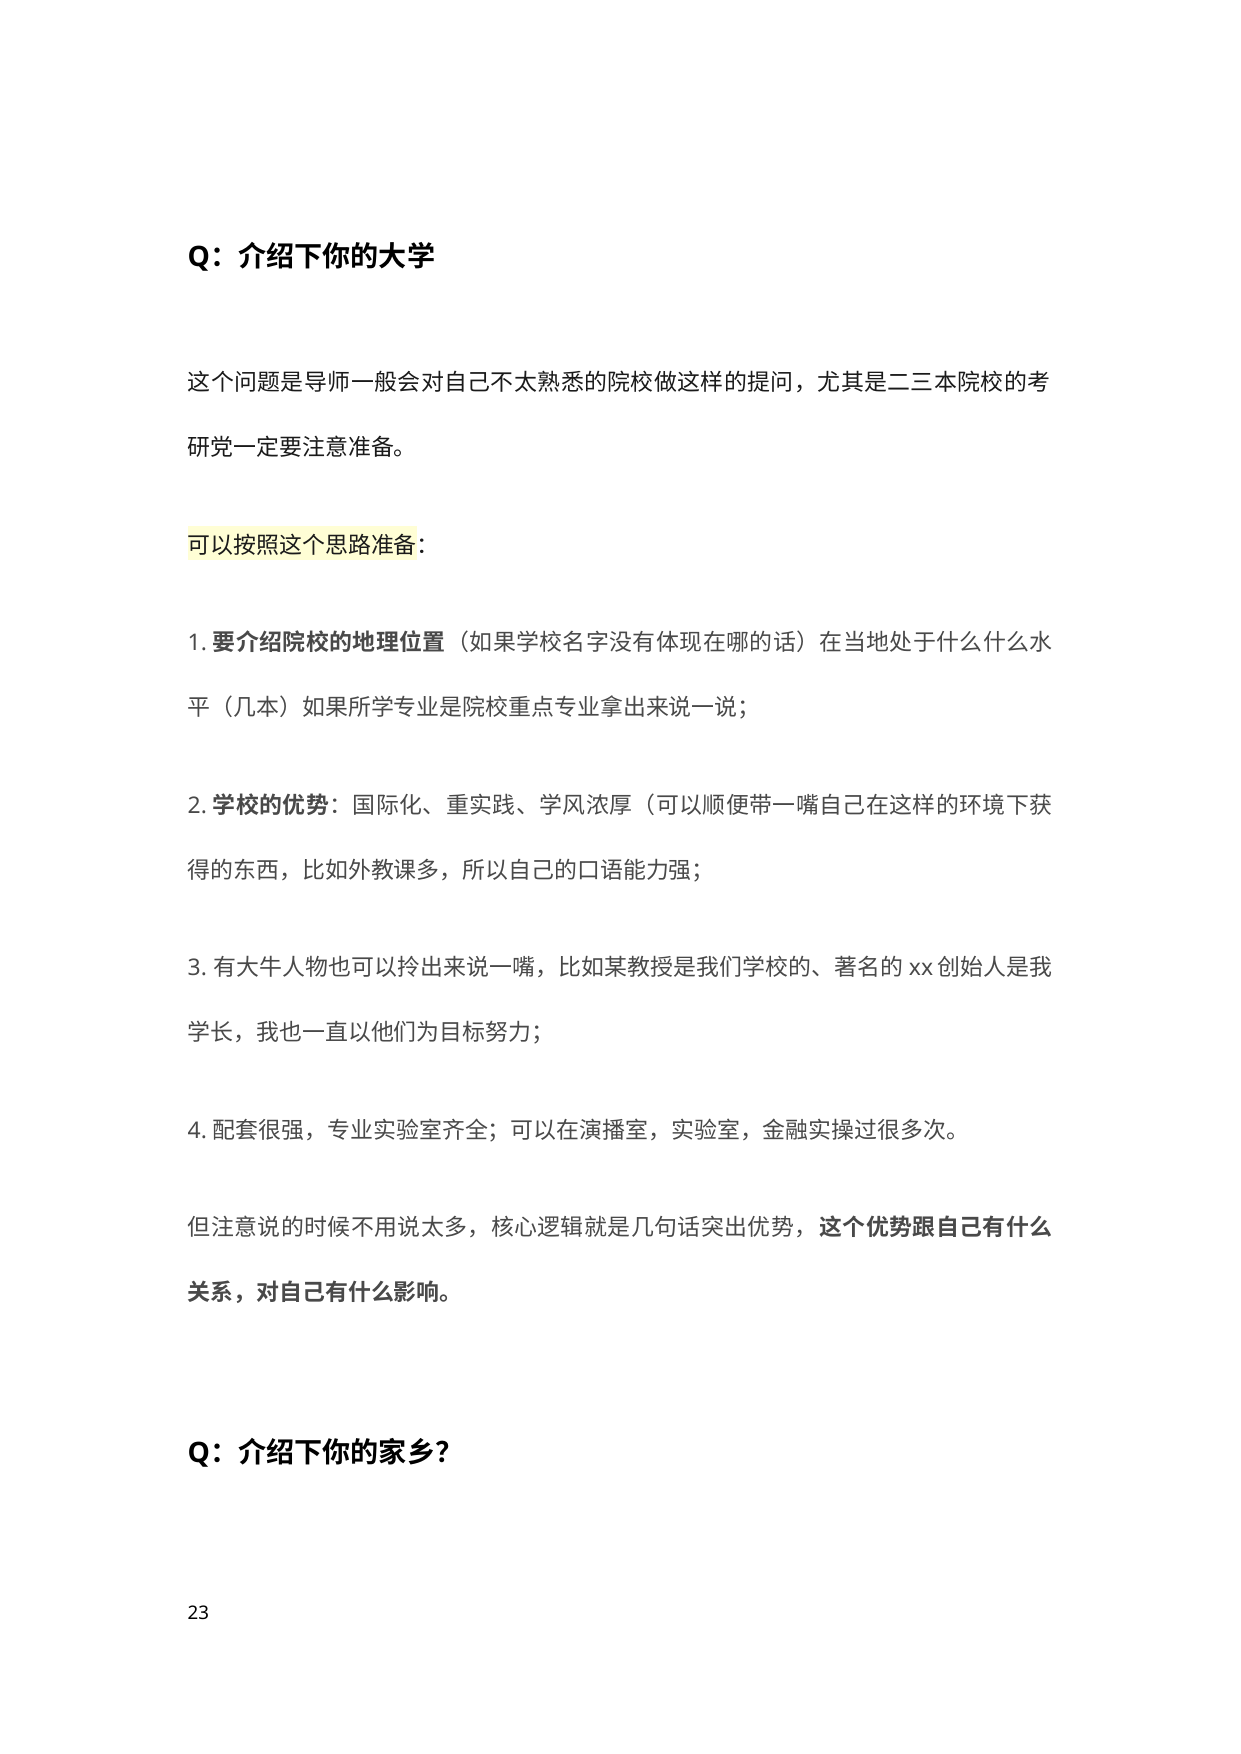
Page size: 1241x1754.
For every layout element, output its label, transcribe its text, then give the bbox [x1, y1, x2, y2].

subtitle Q：介绍下你的大学 [187, 221, 1053, 286]
text 3. 有大牛人物也可以拎出来说一嘴，比如某教授是我们学校的、著名的xx创始人是我学长，我也一直以他们为目标努力； [187, 933, 1053, 1063]
text 1. 要介绍院校的地理位置（如果学校名字没有体现在哪的话）在当地处于什么什么水平（几本）如果所学专业是院校重点专业拿出来说一说； [187, 608, 1053, 738]
text 可以按照这个思路准备： [187, 511, 1053, 576]
text 但注意说的时候不用说太多，核心逻辑就是几句话突出优势，这个优势跟自己有什么关系，对自己有什么影响。 [187, 1193, 1053, 1323]
subtitle Q：介绍下你的家乡？ [187, 1417, 1053, 1482]
text 4. 配套很强，专业实验室齐全；可以在演播室，实验室，金融实操过很多次。 [187, 1096, 1053, 1161]
text 2. 学校的优势：国际化、重实践、学风浓厚（可以顺便带一嘴自己在这样的环境下获得的东西，比如外教课多，所以自己的口语能力强； [187, 771, 1053, 901]
text 这个问题是导师一般会对自己不太熟悉的院校做这样的提问，尤其是二三本院校的考研党一定要注意准备。 [187, 348, 1053, 478]
